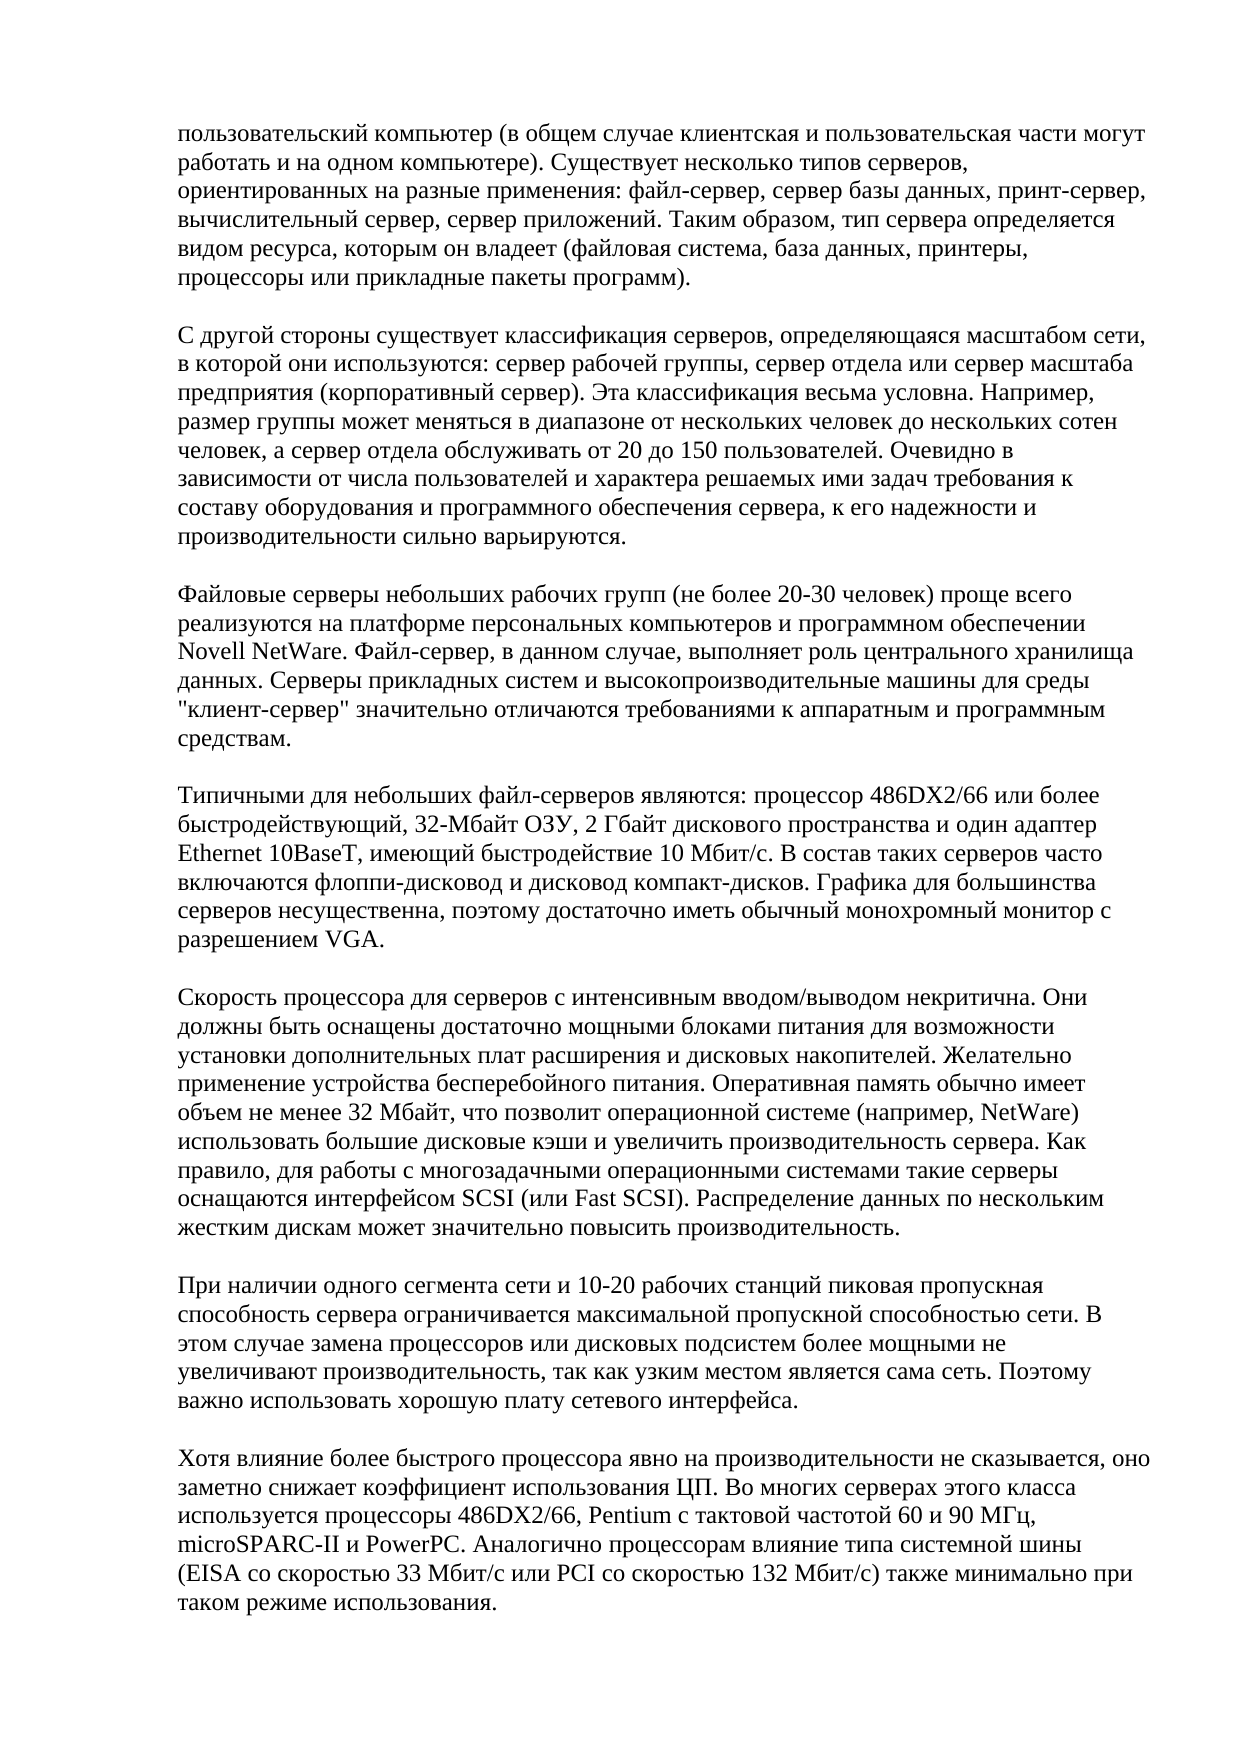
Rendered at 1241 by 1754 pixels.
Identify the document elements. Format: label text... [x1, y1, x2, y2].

text Хотя влияние более быстрого процессора явно на производительности не сказывается, оно заметно снижает коэффициент использования ЦП. Во многих серверах этого класса используется процессоры 486DX2/66, Pentium с тактовой частотой 60 и 90 МГц, microSPARC-II и PowerPC. Аналогично процессорам влияние типа системной шины (EISA со скоростью 33 Мбит/с или PCI со скоростью 132 Мбит/с) также минимально при таком режиме использования. [177, 1443, 1152, 1616]
text С другой стороны существует классификация серверов, определяющаяся масштабом сети, в которой они используются: сервер рабочей группы, сервер отдела или сервер масштаба предприятия (корпоративный сервер). Эта классификация весьма условна. Например, размер группы может меняться в диапазоне от нескольких человек до нескольких сотен человек, а сервер отдела обслуживать от 20 до 150 пользователей. Очевидно в зависимости от числа пользователей и характера решаемых ими задач требования к составу оборудования и программного обеспечения сервера, к его надежности и производительности сильно варьируются. [177, 320, 1152, 550]
text Типичными для небольших файл-серверов являются: процессор 486DX2/66 или более быстродействующий, 32-Мбайт ОЗУ, 2 Гбайт дискового пространства и один адаптер Ethernet 10BaseT, имеющий быстродействие 10 Мбит/с. В состав таких серверов часто включаются флоппи-дисковод и дисковод компакт-дисков. Графика для большинства серверов несущественна, поэтому достаточно иметь обычный монохромный монитор с разрешением VGA. [177, 781, 1152, 953]
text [177, 118, 1152, 291]
text При наличии одного сегмента сети и 10-20 рабочих станций пиковая пропускная способность сервера ограничивается максимальной пропускной способностью сети. В этом случае замена процессоров или дисковых подсистем более мощными не увеличивают производительность, так как узким местом является сама сеть. Поэтому важно использовать хорошую плату сетевого интерфейса. [177, 1270, 1152, 1414]
text Файловые серверы небольших рабочих групп (не более 20-30 человек) проще всего реализуются на платформе персональных компьютеров и программном обеспечении Novell NetWare. Файл-сервер, в данном случае, выполняет роль центрального хранилища данных. Серверы прикладных систем и высокопроизводительные машины для среды "клиент-сервер" значительно отличаются требованиями к аппаратным и программным средствам. [177, 579, 1152, 751]
text Скорость процессора для серверов с интенсивным вводом/выводом некритична. Они должны быть оснащены достаточно мощными блоками питания для возможности установки дополнительных плат расширения и дисковых накопителей. Желательно применение устройства бесперебойного питания. Оперативная память обычно имеет объем не менее 32 Мбайт, что позволит операционной системе (например, NetWare) использовать большие дисковые кэши и увеличить производительность сервера. Как правило, для работы с многозадачными операционными системами такие серверы оснащаются интерфейсом SCSI (или Fast SCSI). Распределение данных по нескольким жестким дискам может значительно повысить производительность. [177, 982, 1152, 1241]
